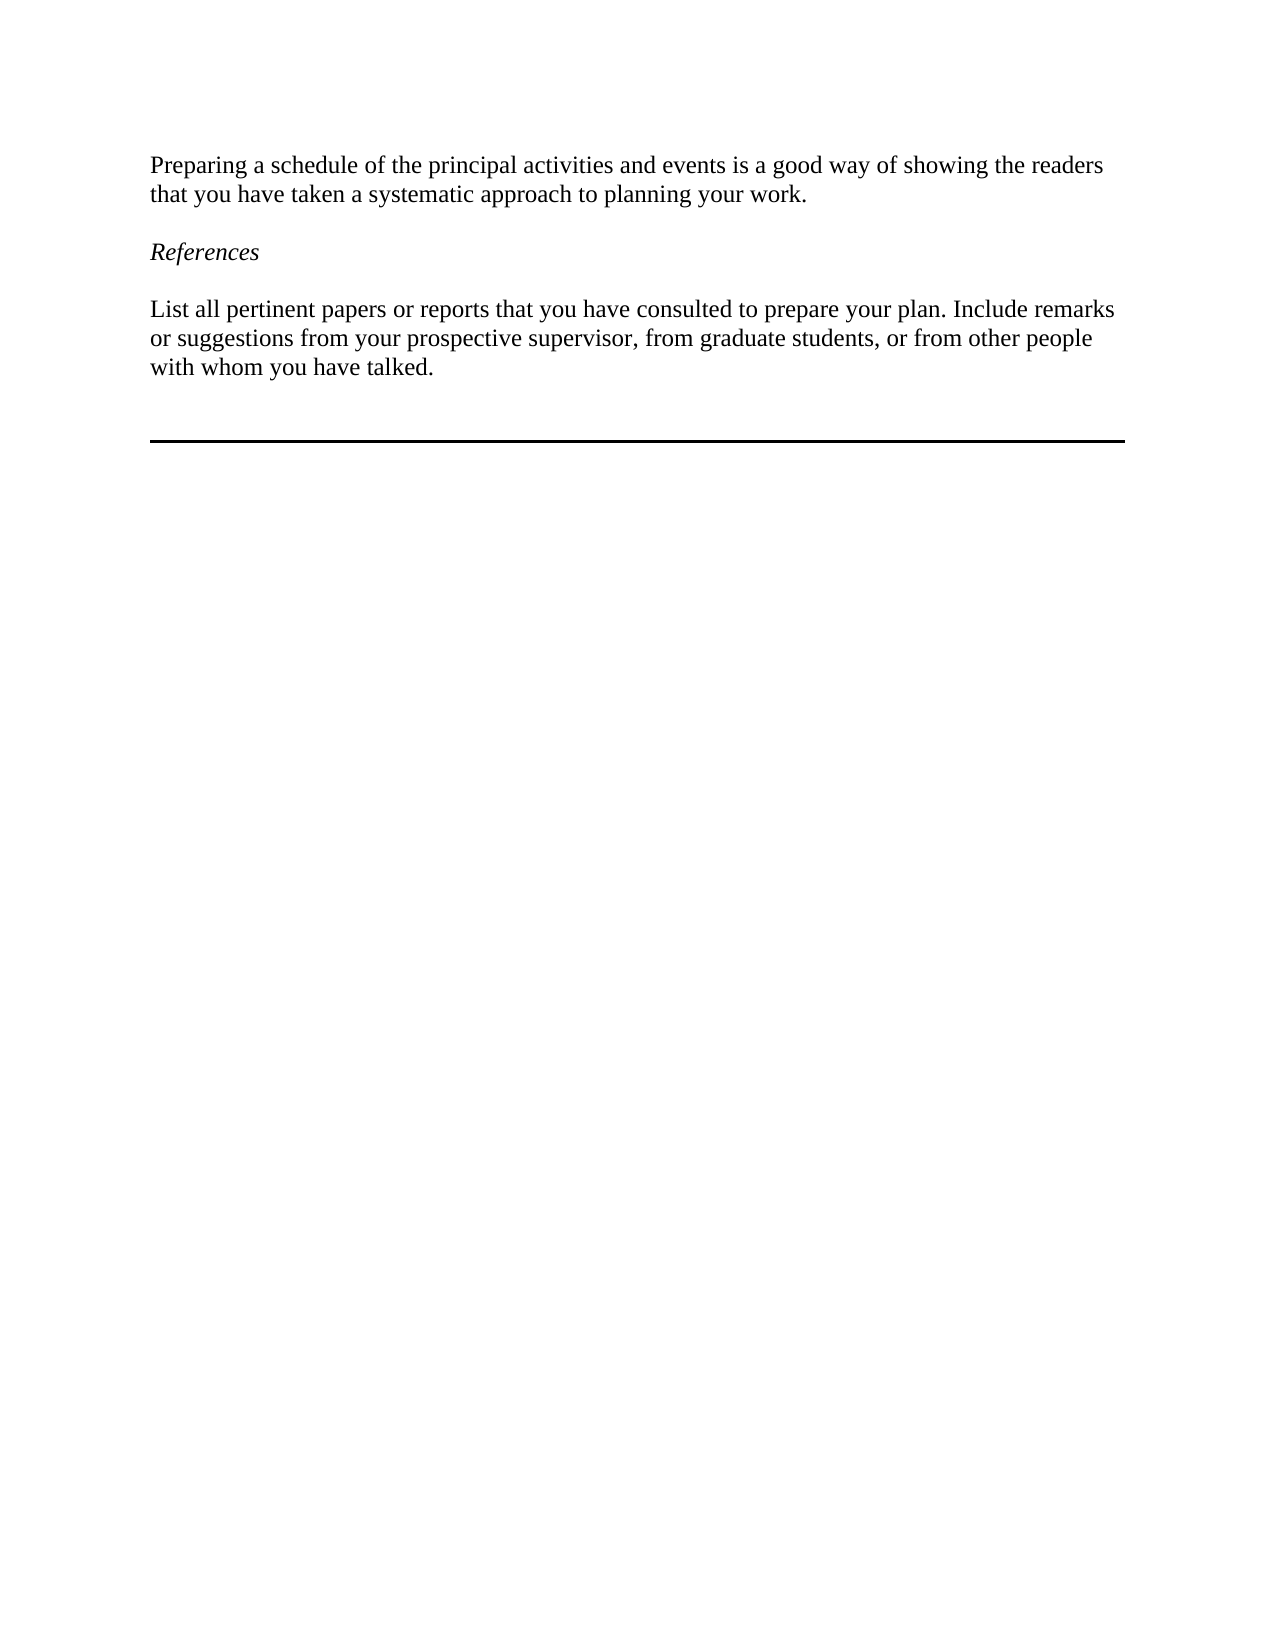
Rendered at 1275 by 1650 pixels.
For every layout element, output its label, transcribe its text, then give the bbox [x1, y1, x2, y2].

text List all pertinent papers or reports that you have consulted to prepare your plan. Include remarks or suggestions from your prospective supervisor, from graduate students, or from other people with whom you have talked. [150, 294, 1125, 381]
text Preparing a schedule of the principal activities and events is a good way of showing the readers that you have taken a systematic approach to planning your work. [150, 150, 1125, 207]
text References [150, 237, 1125, 265]
